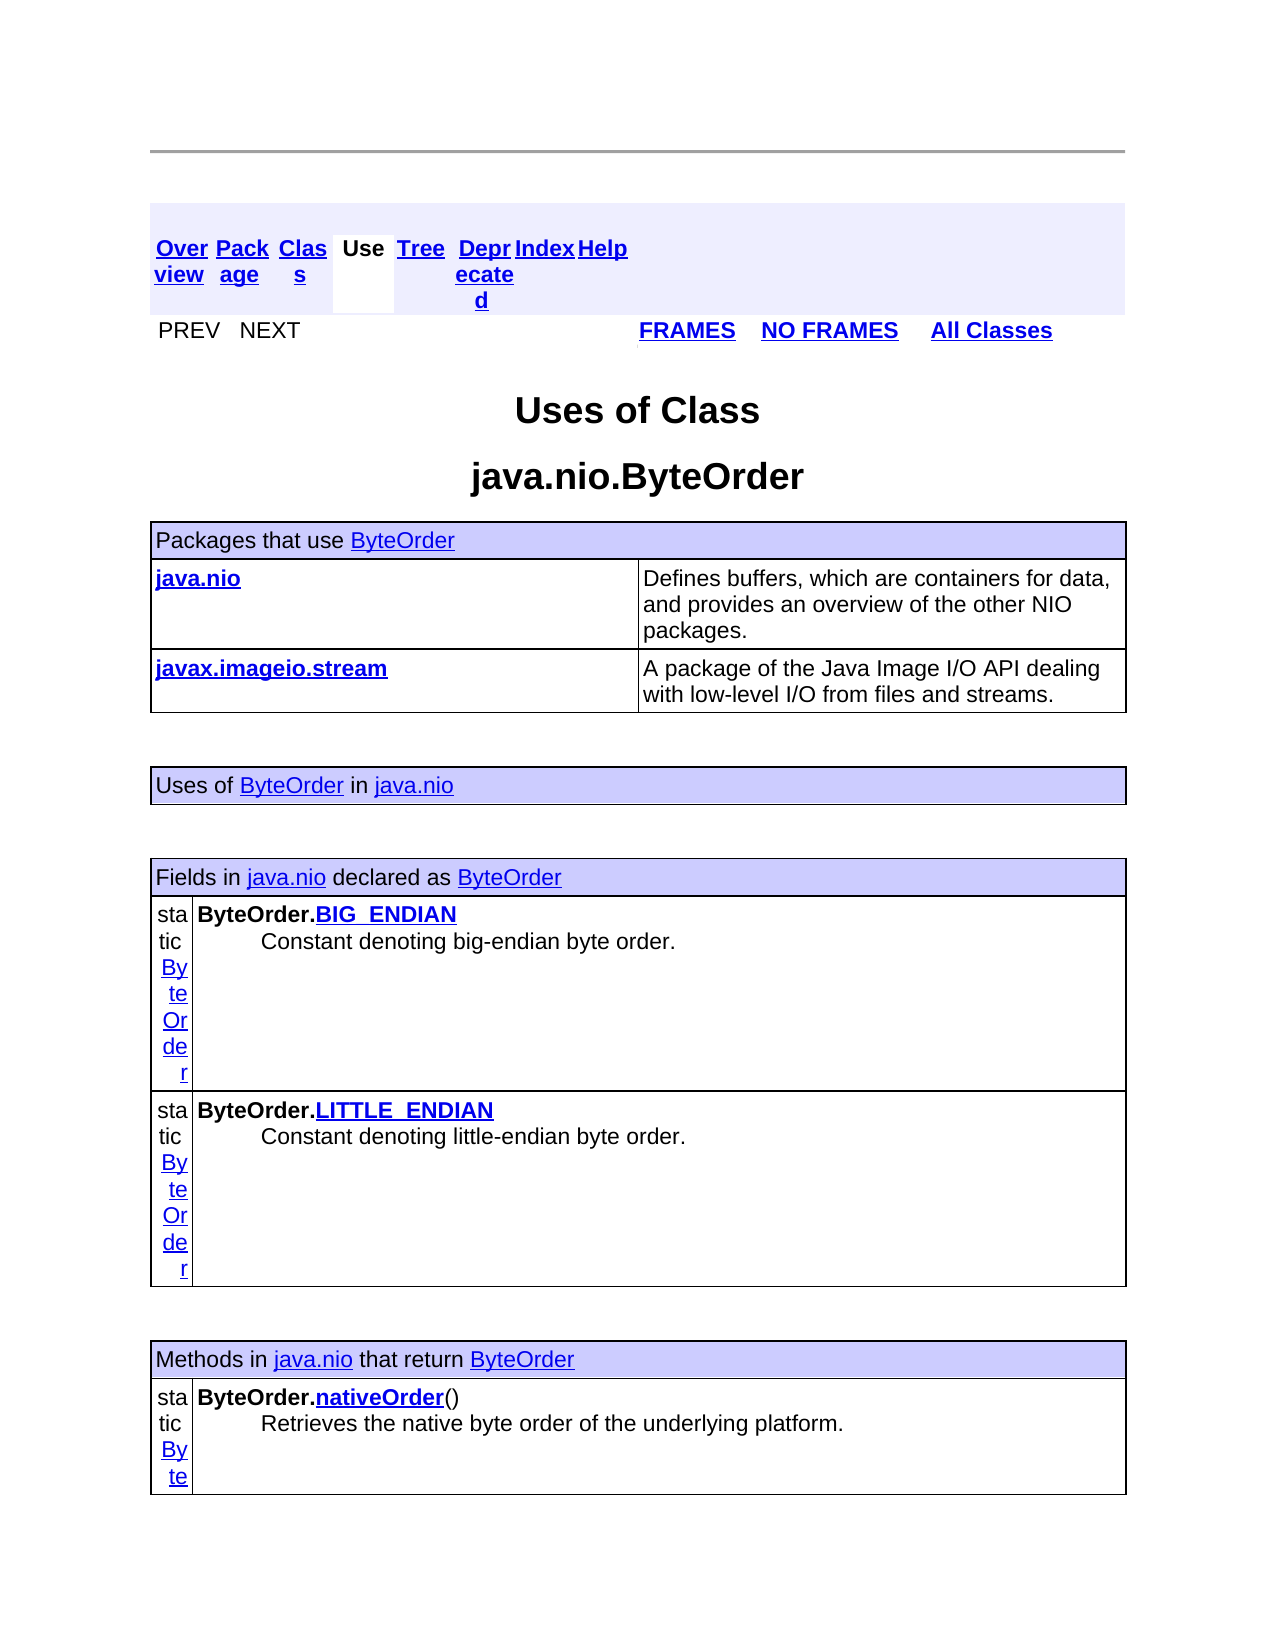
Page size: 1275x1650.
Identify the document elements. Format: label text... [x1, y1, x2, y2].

table_cell static ByteOrder [152, 1379, 192, 1494]
text Uses of Class [150, 388, 1125, 431]
table_cell ByteOrder.LITTLE_ENDIAN Constant denoting little-endian byte order. [193, 1092, 1125, 1286]
table_cell java.nio [152, 560, 638, 648]
table_header Methods in java.nio that return ByteOrder [152, 1342, 1125, 1377]
table_cell Defines buffers, which are containers for data, and provides an overview of the other NIO packages. [639, 560, 1125, 648]
table_cell FRAMES NO FRAMES All Classes [638, 315, 1125, 345]
table_header Uses of ByteOrder in java.nio [152, 768, 1125, 803]
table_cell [193, 1379, 1125, 1494]
table_header Fields in java.nio declared as ByteOrder [152, 859, 1125, 895]
table_cell ByteOrder.BIG_ENDIAN Constant denoting big-endian byte order. [193, 897, 1125, 1090]
table_cell A package of the Java Image I/O API dealing with low-level I/O from files and streams. [639, 650, 1125, 712]
table_cell javax.imageio.stream [152, 650, 638, 712]
table_header [150, 203, 1125, 315]
table_cell PREV NEXT [150, 315, 637, 345]
table_header Packages that use ByteOrder [152, 523, 1125, 558]
table_cell static ByteOrder [152, 1092, 192, 1286]
table_cell static ByteOrder [152, 897, 192, 1090]
text java.nio.ByteOrder [150, 454, 1125, 497]
